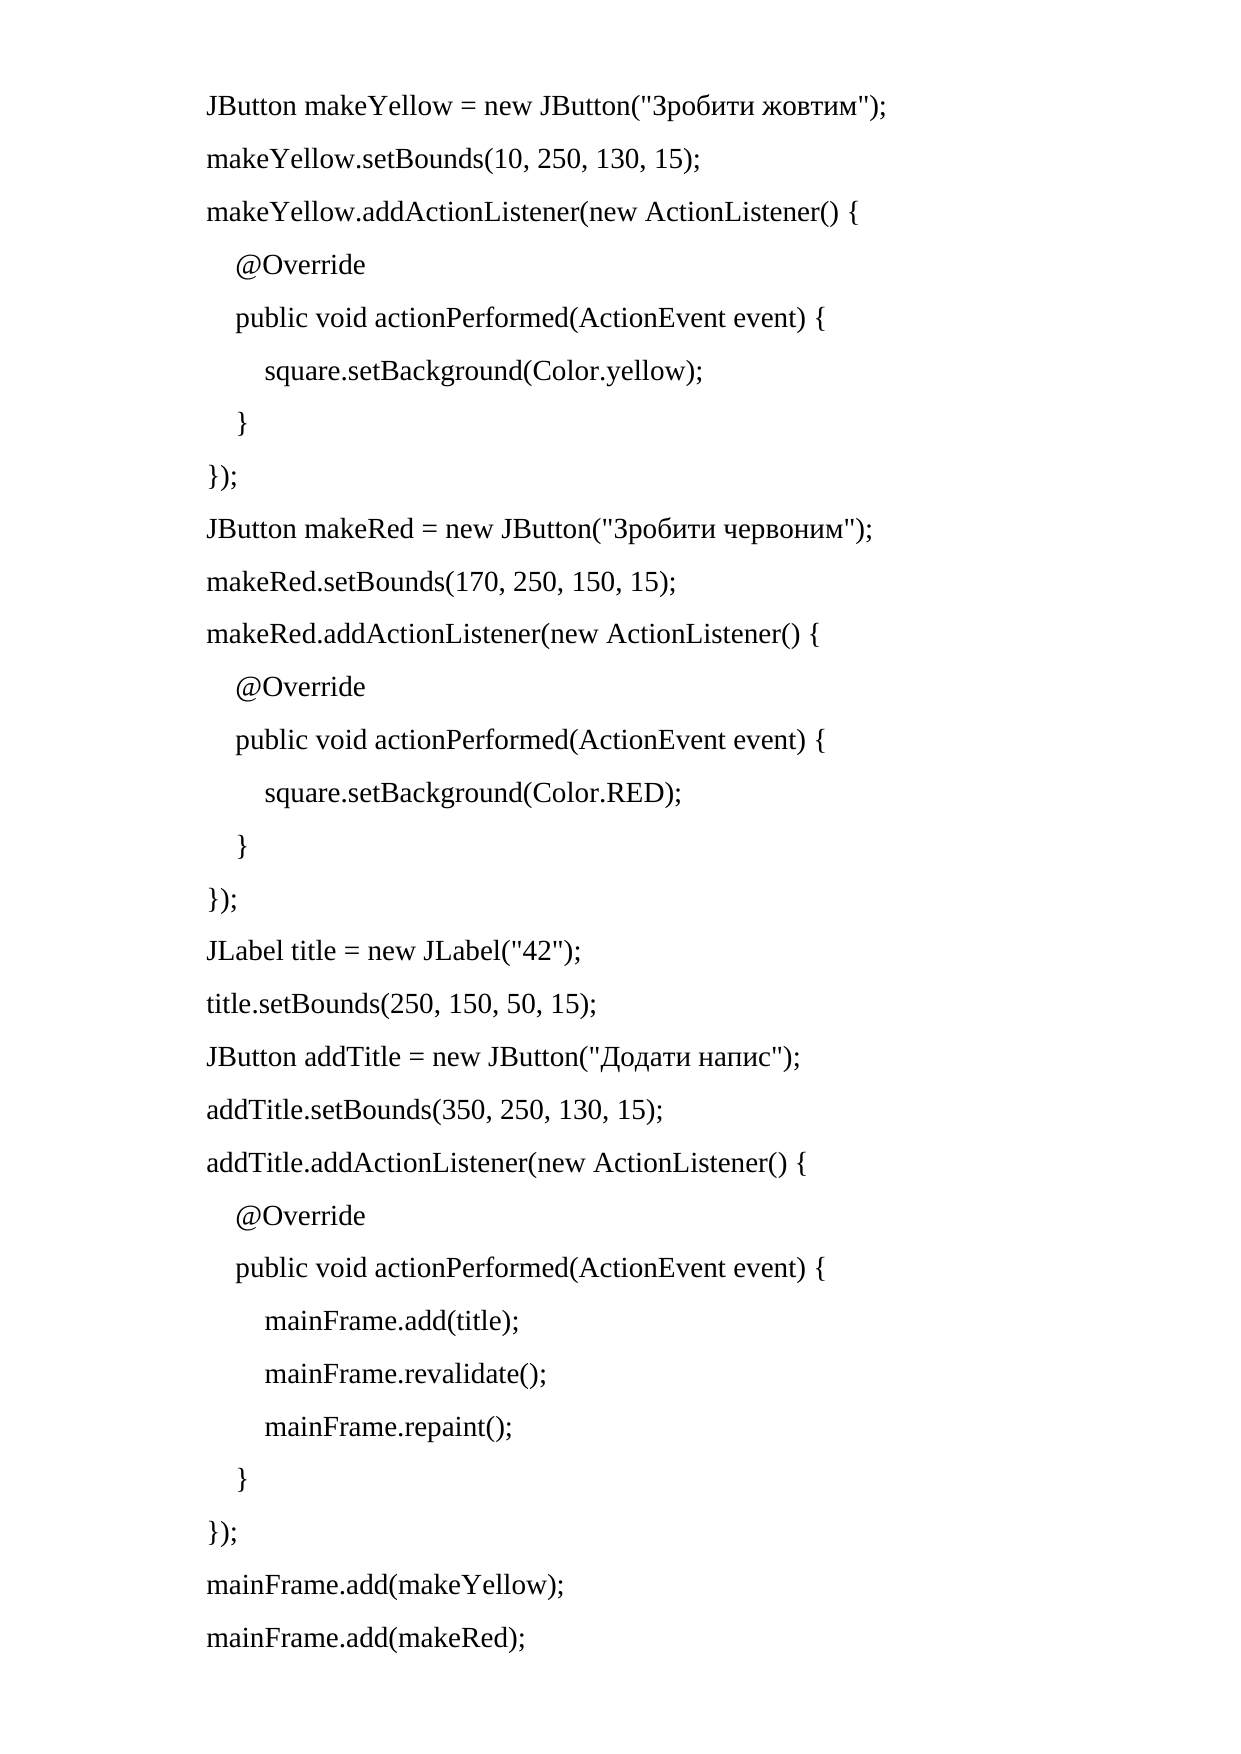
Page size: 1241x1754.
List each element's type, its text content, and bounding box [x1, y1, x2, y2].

list }); [148, 1514, 1152, 1548]
list makeRed.setBounds(170, 250, 150, 15); [148, 564, 1152, 597]
list title.setBounds(250, 150, 50, 15); [148, 986, 1152, 1020]
list square.setBackground(Color.RED); [148, 775, 1152, 809]
list addTitle.setBounds(350, 250, 130, 15); [148, 1092, 1152, 1126]
list JButton makeYellow = new JButton("Зробити жовтим"); [148, 88, 1152, 122]
list square.setBackground(Color.yellow); [148, 353, 1152, 386]
list } [148, 828, 1152, 861]
list @Override [148, 1198, 1152, 1231]
list }); [148, 458, 1152, 492]
list mainFrame.revalidate(); [148, 1356, 1152, 1389]
list mainFrame.repaint(); [148, 1409, 1152, 1442]
list mainFrame.add(makeYellow); [148, 1567, 1152, 1601]
list mainFrame.add(makeRed); [148, 1620, 1152, 1654]
list addTitle.addActionListener(new ActionListener() { [148, 1145, 1152, 1178]
list makeRed.addActionListener(new ActionListener() { [148, 617, 1152, 650]
list } [148, 1462, 1152, 1495]
list public void actionPerformed(ActionEvent event) { [148, 300, 1152, 333]
list public void actionPerformed(ActionEvent event) { [148, 722, 1152, 756]
list JButton addTitle = new JButton("Додати напис"); [148, 1039, 1152, 1073]
list JLabel title = new JLabel("42"); [148, 933, 1152, 967]
list }); [148, 881, 1152, 914]
list @Override [148, 247, 1152, 281]
list mainFrame.add(title); [148, 1303, 1152, 1337]
list } [148, 405, 1152, 439]
list makeYellow.setBounds(10, 250, 130, 15); [148, 141, 1152, 175]
list JButton makeRed = new JButton("Зробити червоним"); [148, 511, 1152, 544]
list public void actionPerformed(ActionEvent event) { [148, 1250, 1152, 1284]
list makeYellow.addActionListener(new ActionListener() { [148, 194, 1152, 228]
list @Override [148, 669, 1152, 703]
